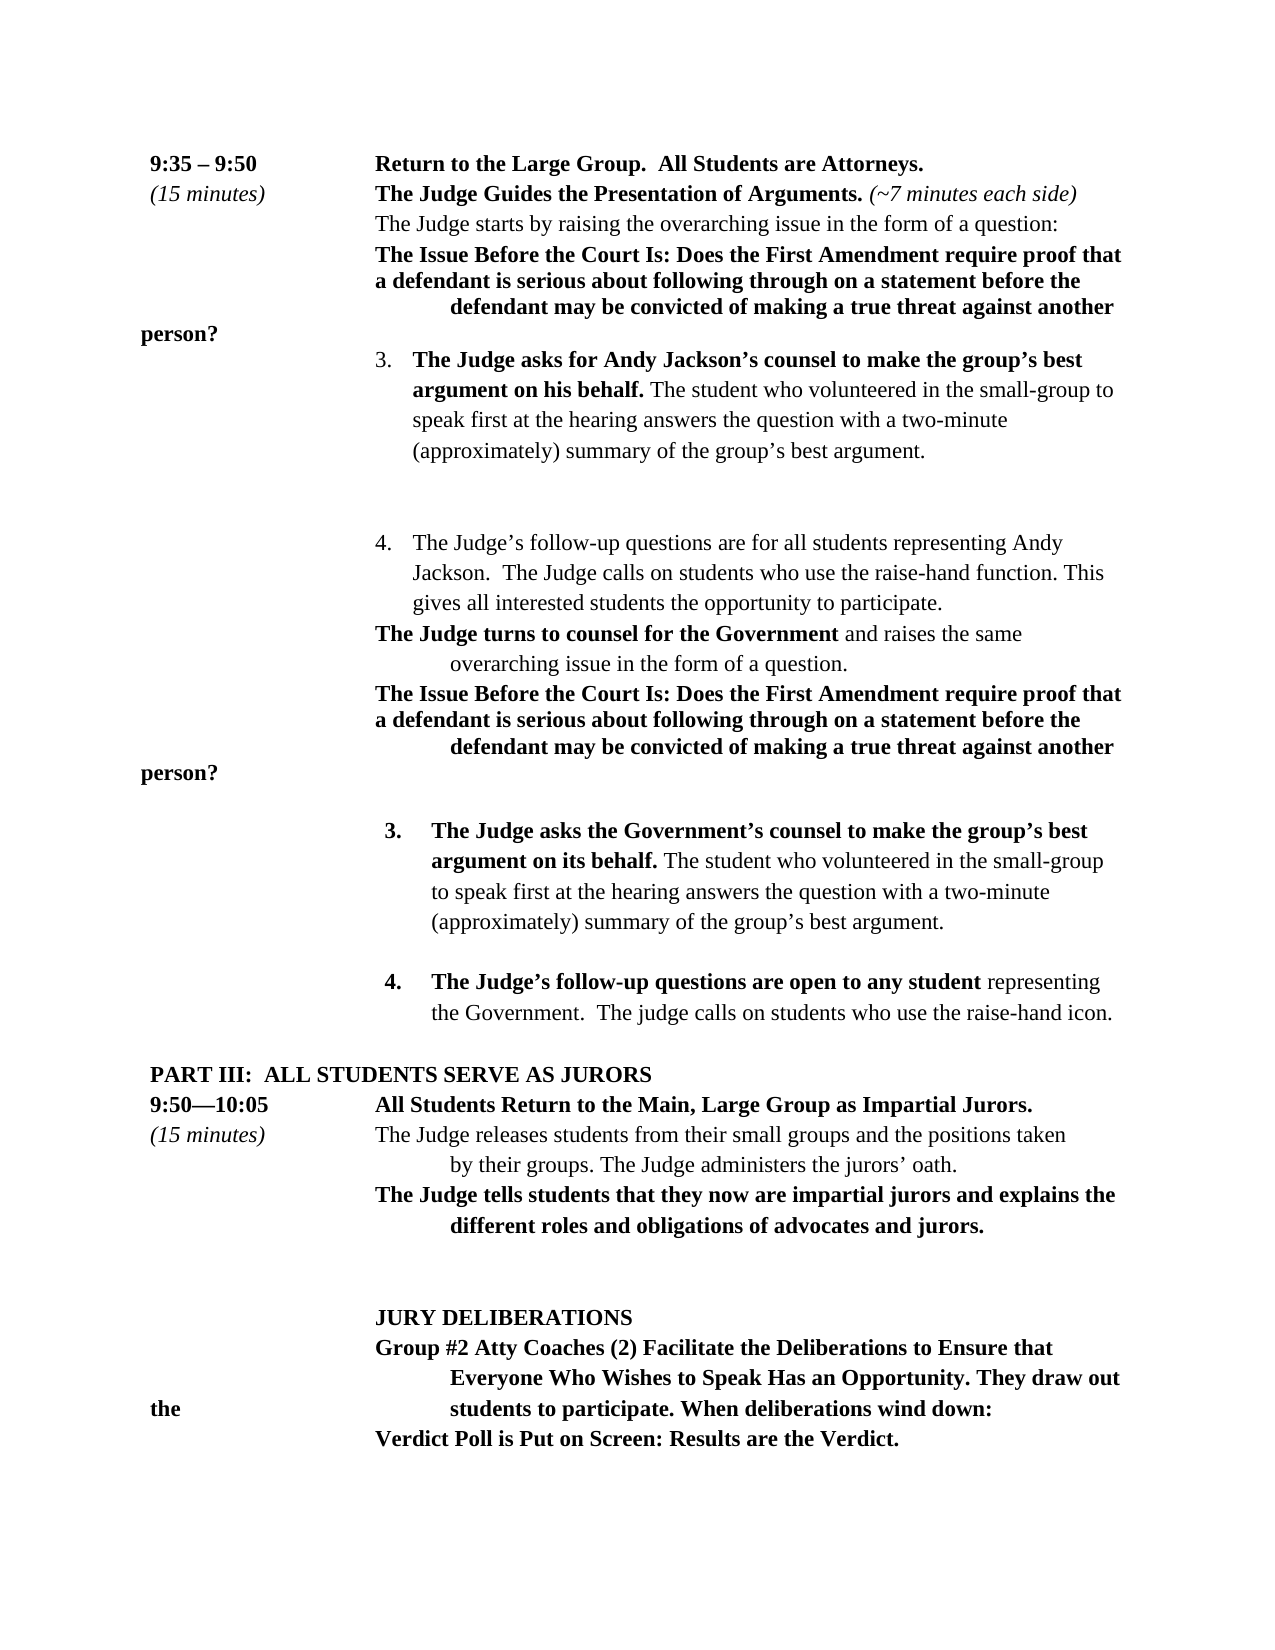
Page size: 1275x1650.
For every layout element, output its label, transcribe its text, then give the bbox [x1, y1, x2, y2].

text The Judge tells students that they now are impartial jurors and explains the different roles and obligations of advocates and jurors. [150, 1181, 1125, 1268]
text 9:50—10:05 All Students Return to the Main, Large Group as Impartial Jurors. [150, 1091, 1125, 1117]
text PART III: ALL STUDENTS SERVE AS JURORS [150, 1061, 1125, 1087]
list The Judge’s follow-up questions are for all students representing Andy Jackson. The Judge calls on students who use the raise-hand function. This gives all interested students the opportunity to participate. [375, 529, 1125, 616]
list The Judge asks for Andy Jackson’s counsel to make the group’s best argument on his behalf. The student who volunteered in the small-group to speak first at the hearing answers the question with a two-minute (approximately) summary of the group’s best argument. [375, 346, 1125, 493]
text The Issue Before the Court Is: Does the First Amendment require proof that a defendant is serious about following through on a statement before the defendant may be convicted of making a true threat against another person? [141, 241, 1125, 346]
text (15 minutes) The Judge Guides the Presentation of Arguments. (~7 minutes each side) [150, 180, 1125, 207]
text Verdict Poll is Put on Screen: Results are the Verdict. [150, 1425, 1125, 1451]
text (15 minutes) The Judge releases students from their small groups and the positions taken by their groups. The Judge administers the jurors’ oath. [150, 1121, 1125, 1178]
text The Issue Before the Court Is: Does the First Amendment require proof that a defendant is serious about following through on a statement before the defendant may be convicted of making a true threat against another person? [141, 680, 1125, 785]
list The Judge’s follow-up questions are open to any student representing the Government. The judge calls on students who use the raise-hand icon. [384, 968, 1125, 1025]
text JURY DELIBERATIONS [150, 1304, 1125, 1330]
text Group #2 Atty Coaches (2) Facilitate the Deliberations to Ensure that Everyone Who Wishes to Speak Has an Opportunity. They draw out the students to participate. When deliberations wind down: [150, 1334, 1125, 1421]
list The Judge asks the Government’s counsel to make the group’s best argument on its behalf. The student who volunteered in the small-group to speak first at the hearing answers the question with a two-minute (approximately) summary of the group’s best argument. [384, 817, 1125, 934]
text The Judge turns to counsel for the Government and raises the same overarching issue in the form of a question. [150, 619, 1125, 676]
text 9:35 – 9:50 Return to the Large Group. All Students are Attorneys. [150, 150, 1125, 176]
text The Judge starts by raising the overarching issue in the form of a question: [150, 210, 1125, 237]
